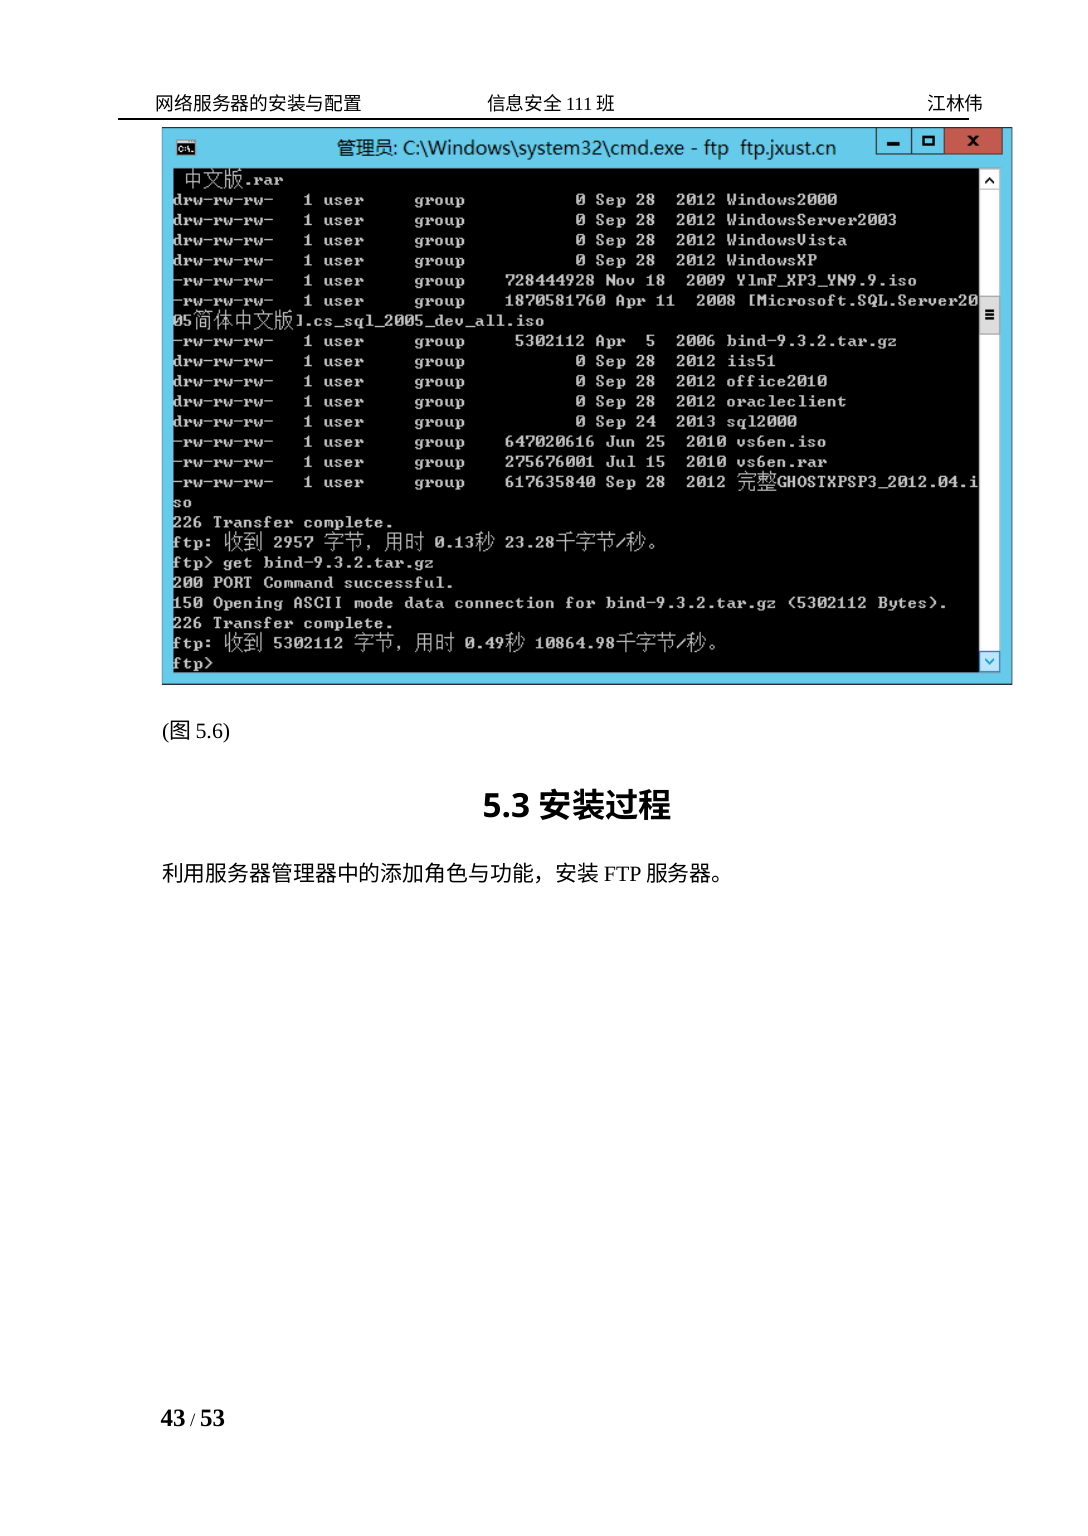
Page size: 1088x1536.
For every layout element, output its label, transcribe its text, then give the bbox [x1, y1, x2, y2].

text (图5.6) [118, 713, 969, 745]
picture [161, 127, 1013, 685]
subtitle 5.3 安装过程 [118, 770, 969, 835]
text 利用服务器管理器中的添加角色与功能，安装FTP服务器。 [118, 856, 969, 888]
